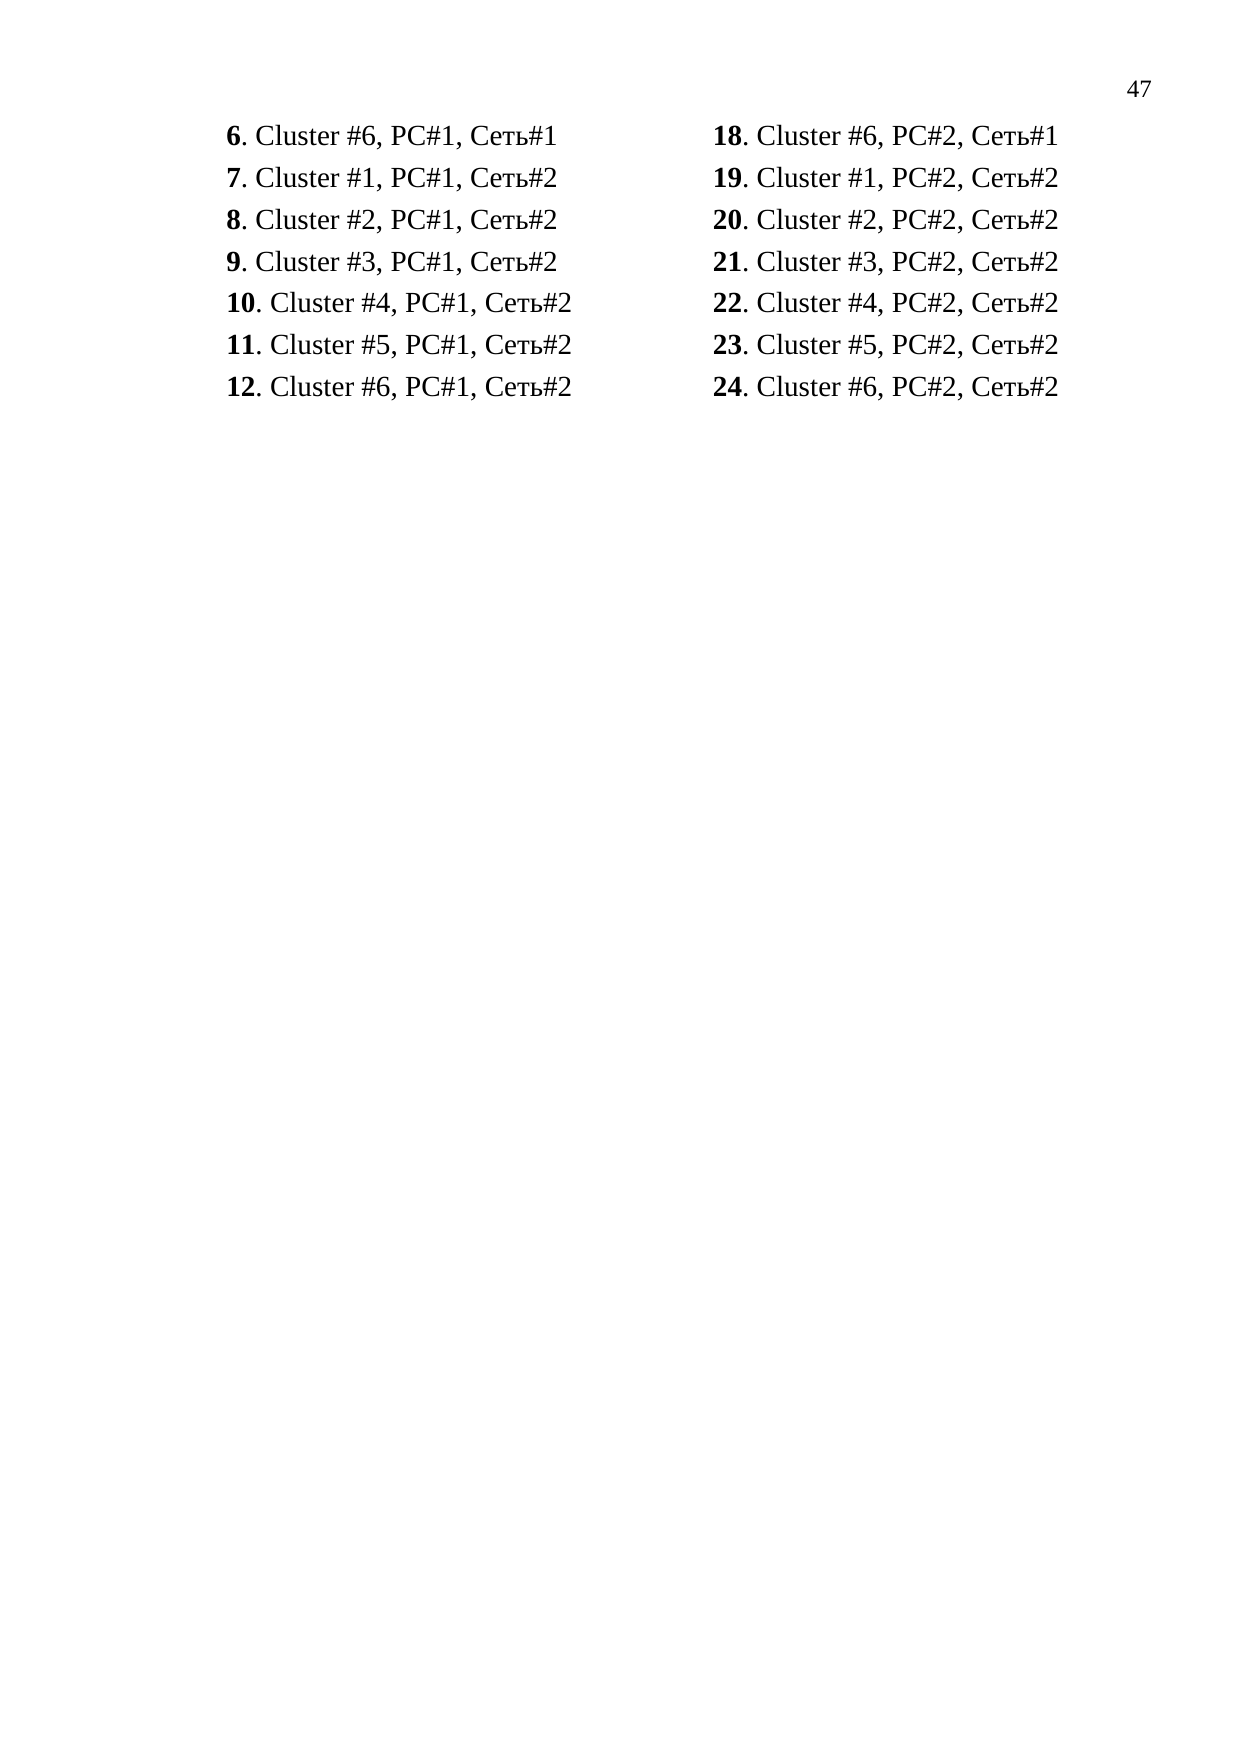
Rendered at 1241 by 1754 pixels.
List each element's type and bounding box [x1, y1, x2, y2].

table_header [177, 118, 664, 411]
table_header [664, 118, 1151, 411]
